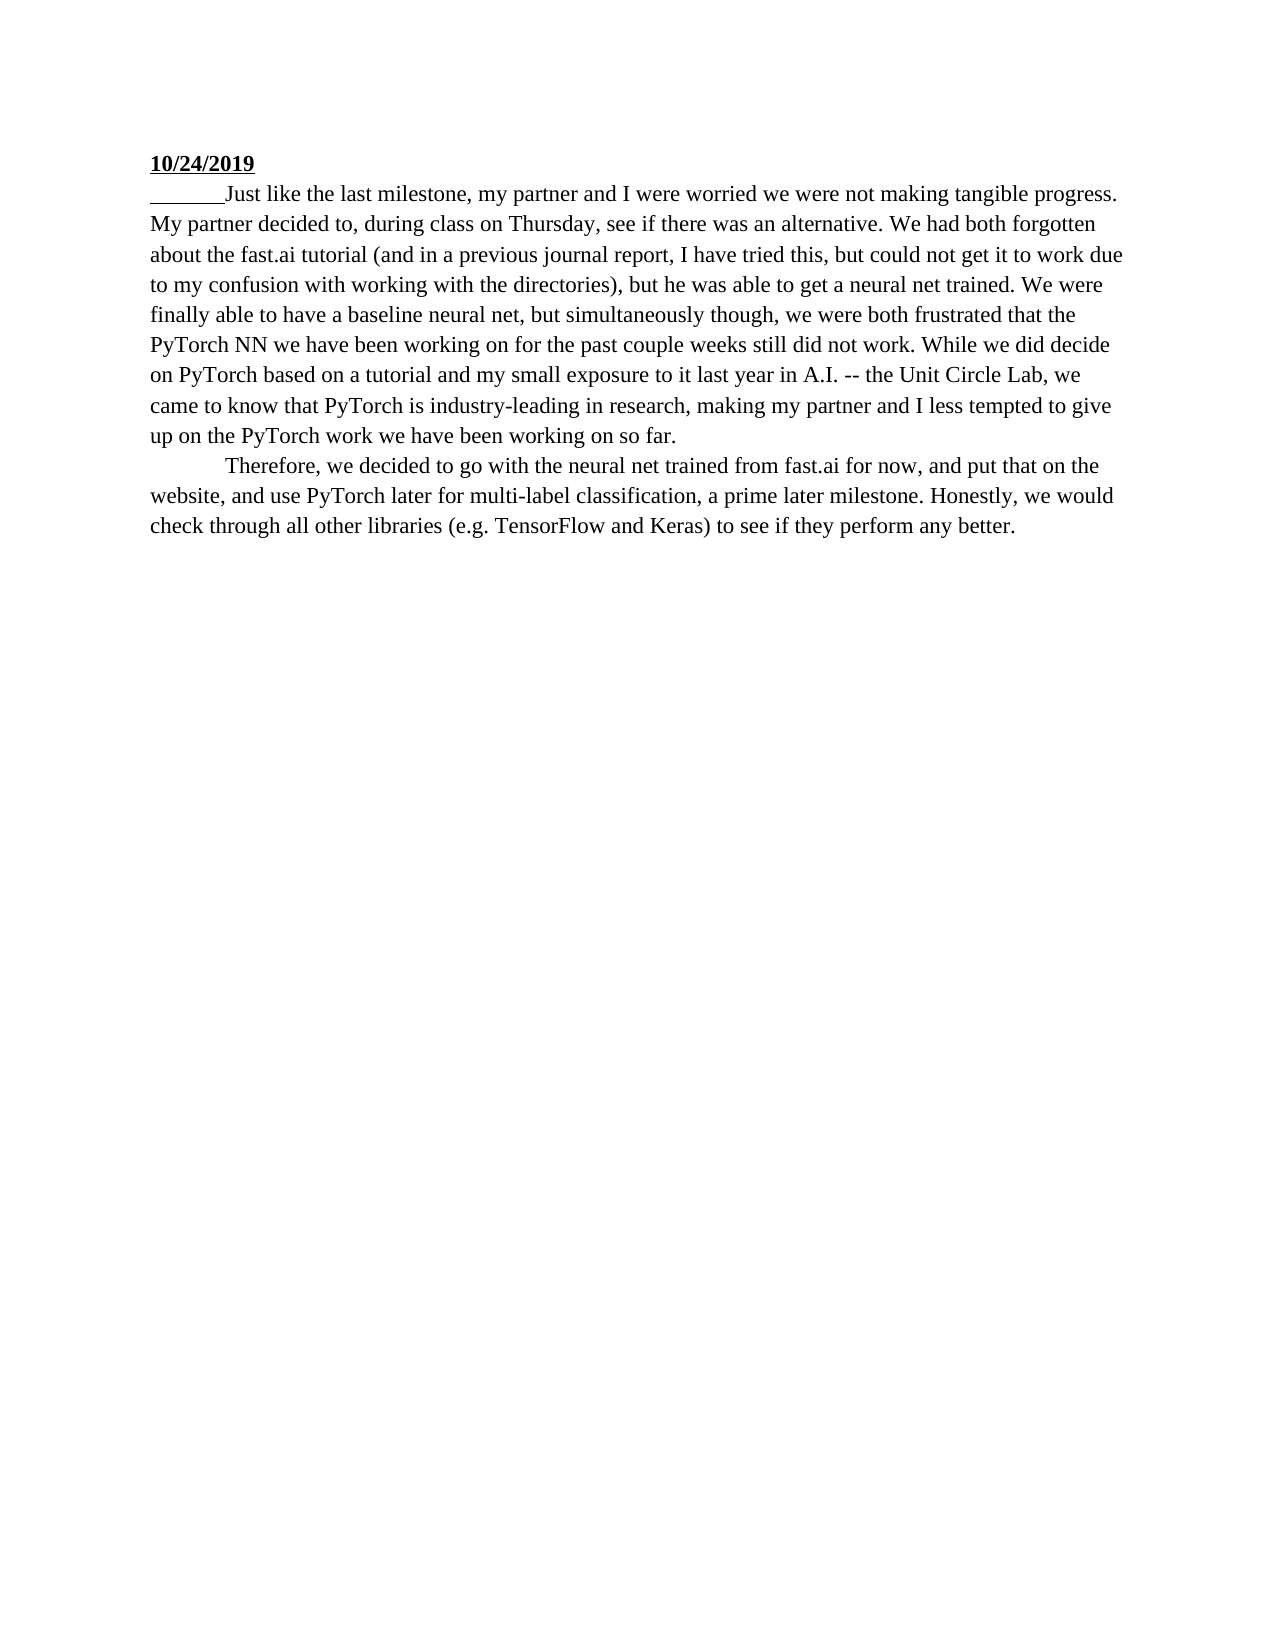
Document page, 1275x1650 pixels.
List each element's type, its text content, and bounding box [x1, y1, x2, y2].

text Just like the last milestone, my partner and I were worried we were not making tangible progress. My partner decided to, during class on Thursday, see if there was an alternative. We had both forgotten about the fast.ai tutorial (and in a previous journal report, I have tried this, but could not get it to work due to my confusion with working with the directories), but he was able to get a neural net trained. We were finally able to have a baseline neural net, but simultaneously though, we were both frustrated that the PyTorch NN we have been working on for the past couple weeks still did not work. While we did decide on PyTorch based on a tutorial and my small exposure to it last year in A.I. -- the Unit Circle Lab, we came to know that PyTorch is industry-leading in research, making my partner and I less tempted to give up on the PyTorch work we have been working on so far. [150, 180, 1125, 448]
text 10/24/2019 [150, 150, 1125, 176]
text Therefore, we decided to go with the neural net trained from fast.ai for now, and put that on the website, and use PyTorch later for multi-label classification, a prime later milestone. Honestly, we would check through all other libraries (e.g. TensorFlow and Keras) to see if they perform any better. [150, 452, 1125, 539]
